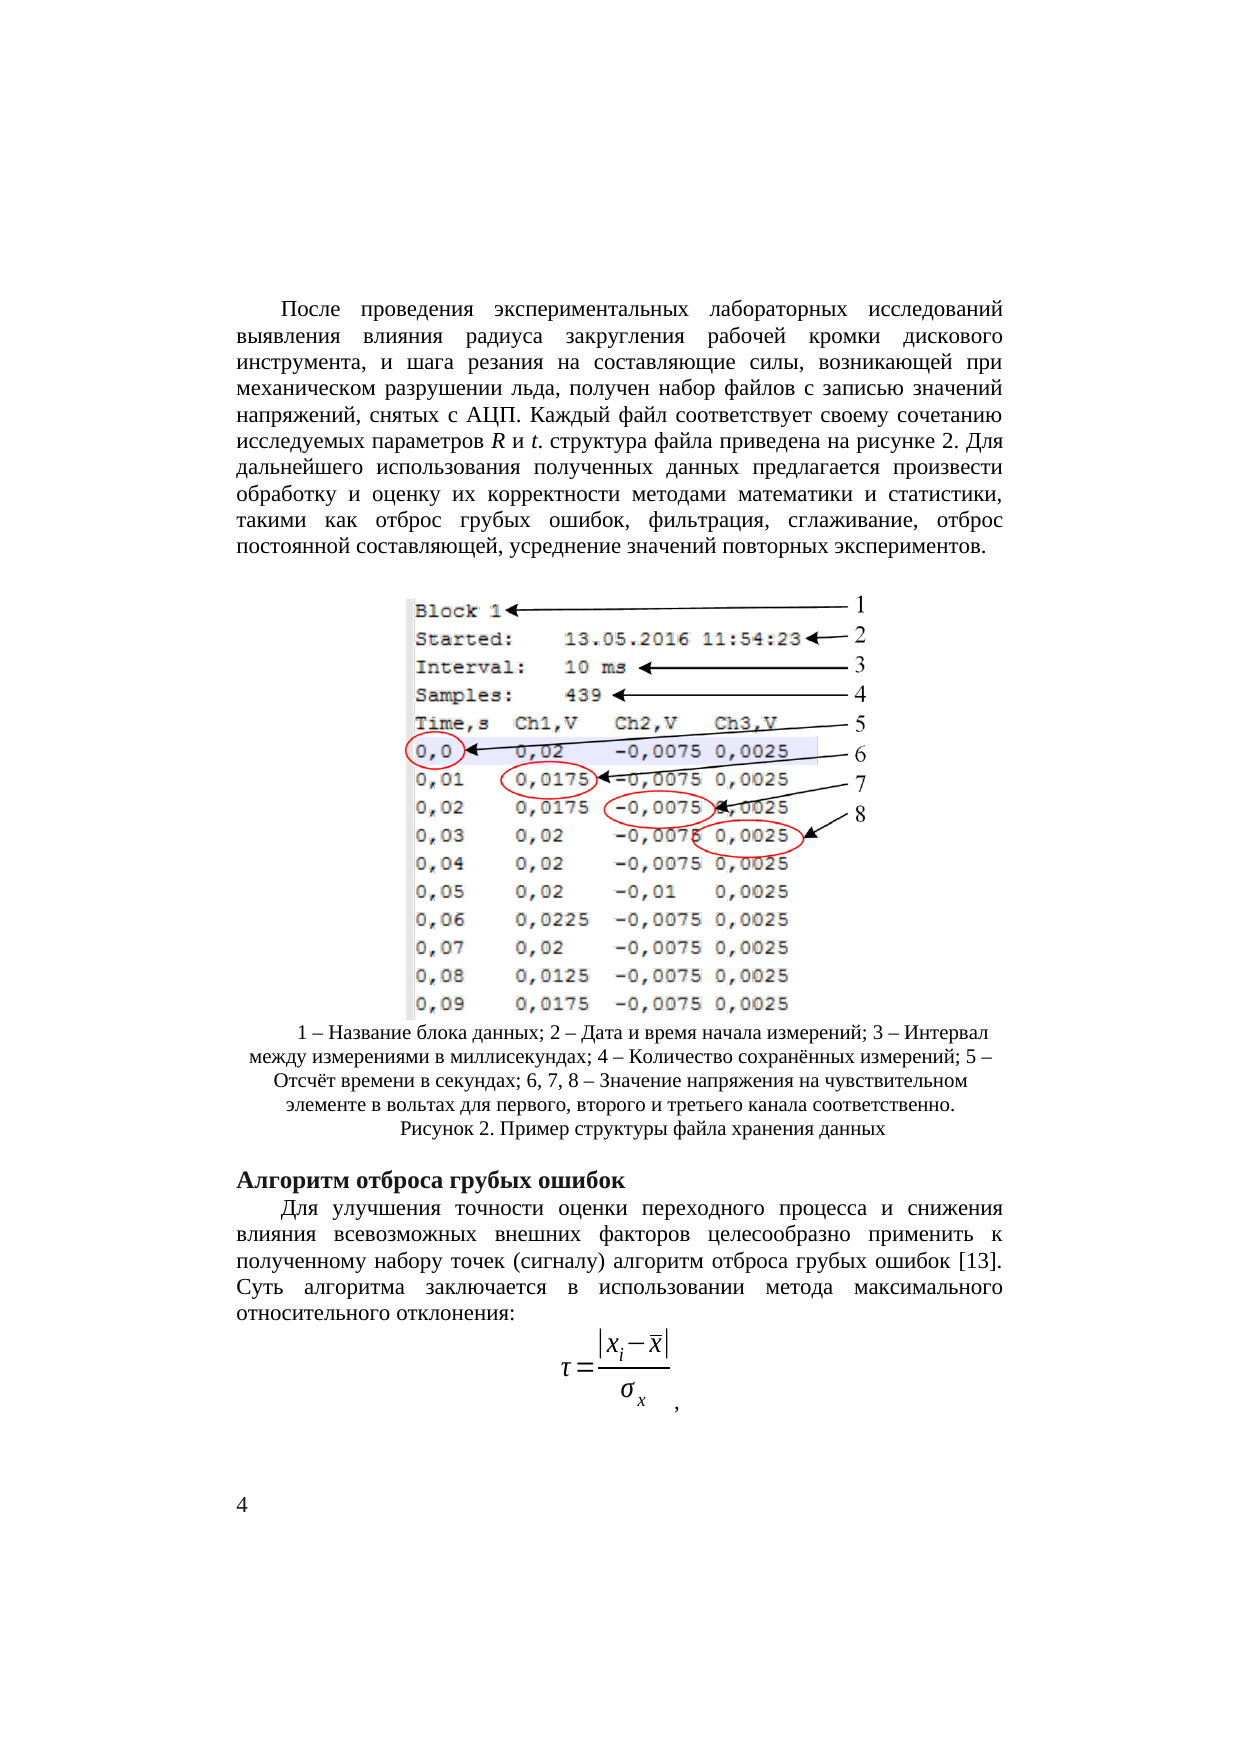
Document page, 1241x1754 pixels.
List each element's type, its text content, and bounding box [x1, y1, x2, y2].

text , [236, 1326, 1004, 1415]
text Алгоритм отброса грубых ошибок [236, 1165, 1004, 1194]
picture [404, 583, 880, 1020]
text 1 – Название блока данных; 2 – Дата и время начала измерений; 3 – Интервал между измерениями в миллисекундах; 4 – Количество сохранённых измерений; 5 – Отсчёт времени в секундах; 6, 7, 8 – Значение напряжения на чувствительном элементе в вольтах для первого, второго и третьего канала соответственно. [237, 1020, 1004, 1116]
text Рисунок 2. Пример структуры файла хранения данных [237, 1116, 1004, 1140]
text После проведения экспериментальных лабораторных исследований выявления влияния радиуса закругления рабочей кромки дискового инструмента, и шага резания на составляющие силы, возникающей при механическом разрушении льда, получен набор файлов с записью значений напряжений, снятых с АЦП. Каждый файл соответствует своему сочетанию исследуемых параметров R и t. структура файла приведена на рисунке 2. Для дальнейшего использования полученных данных предлагается произвести обработку и оценку их корректности методами математики и статистики, такими как отброс грубых ошибок, фильтрация, сглаживание, отброс постоянной составляющей, усреднение значений повторных экспериментов. [236, 295, 1004, 559]
text Для улучшения точности оценки переходного процесса и снижения влияния всевозможных внешних факторов целесообразно применить к полученному набору точек (сигналу) алгоритм отброса грубых ошибок [13]. Суть алгоритма заключается в использовании метода максимального относительного отклонения: [236, 1194, 1004, 1326]
